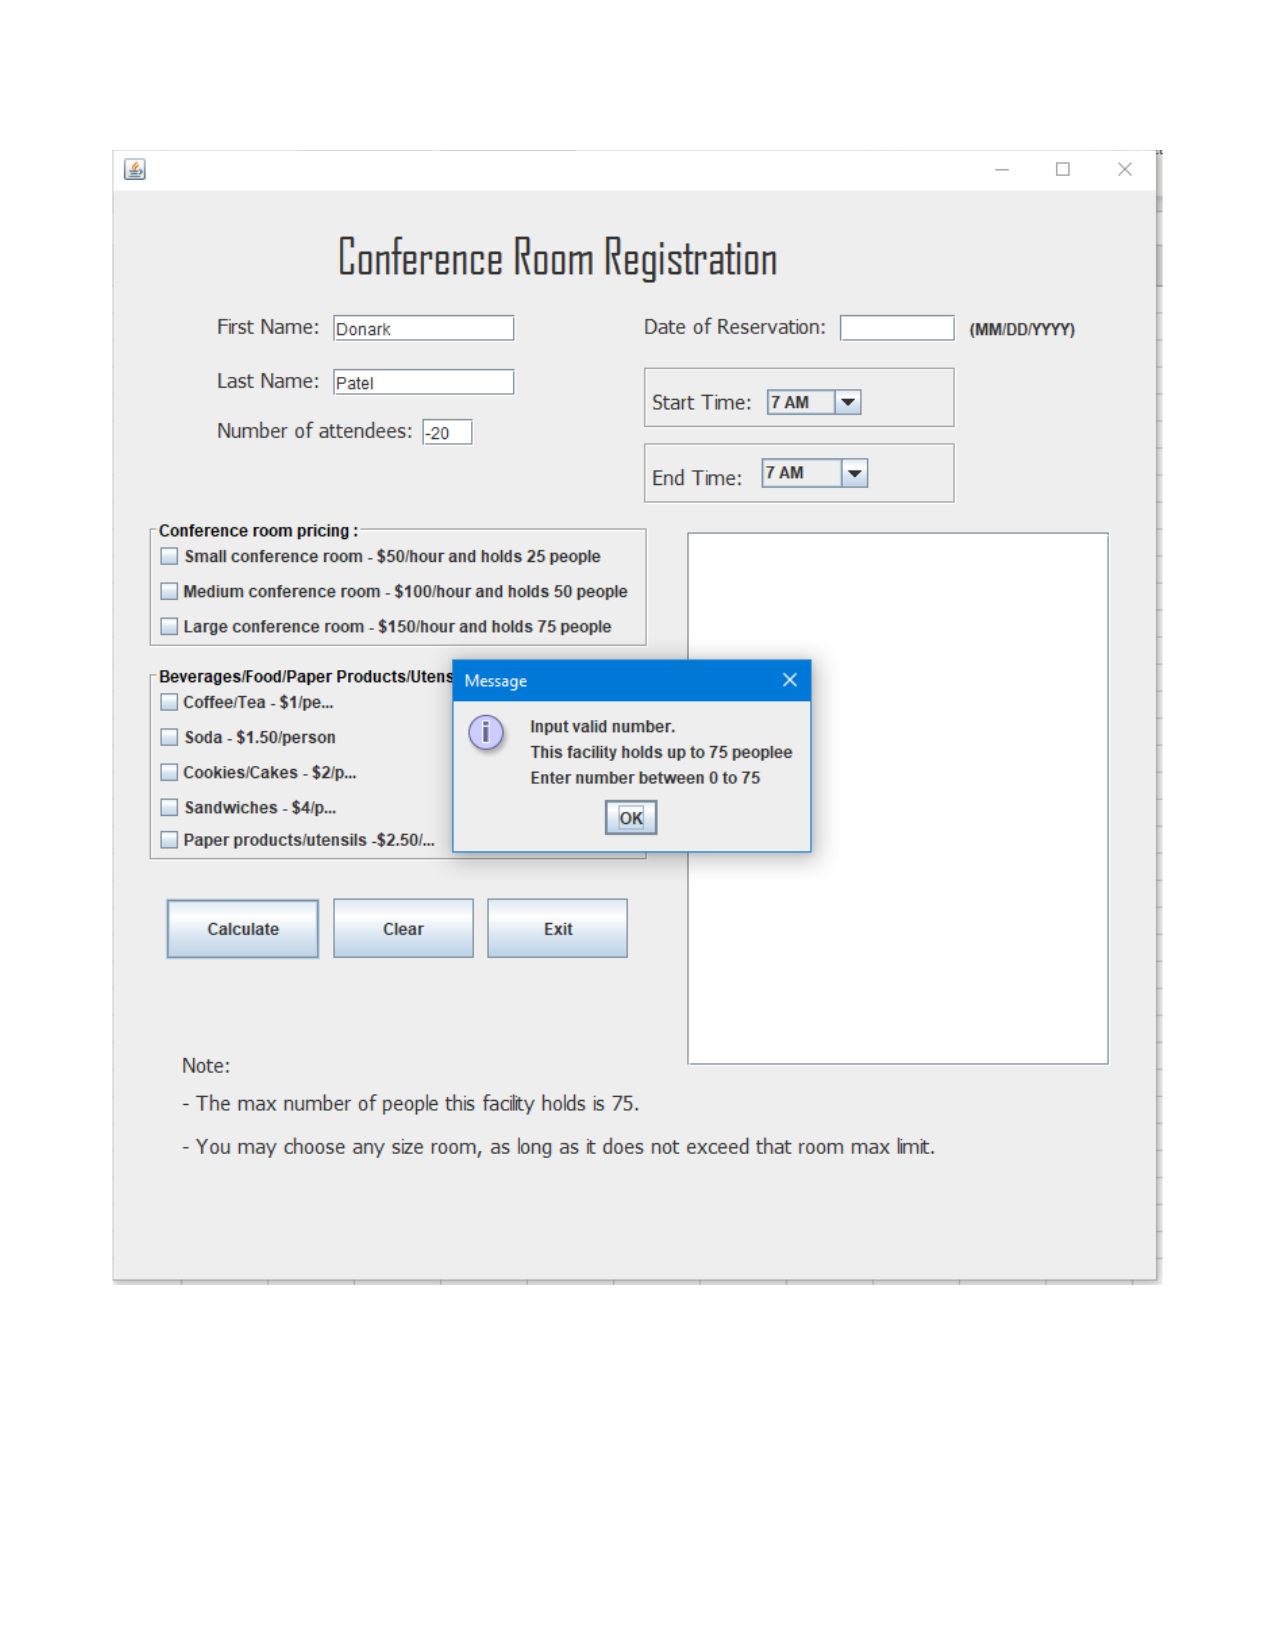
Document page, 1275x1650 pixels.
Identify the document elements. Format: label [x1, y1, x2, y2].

picture [112, 150, 1163, 1285]
